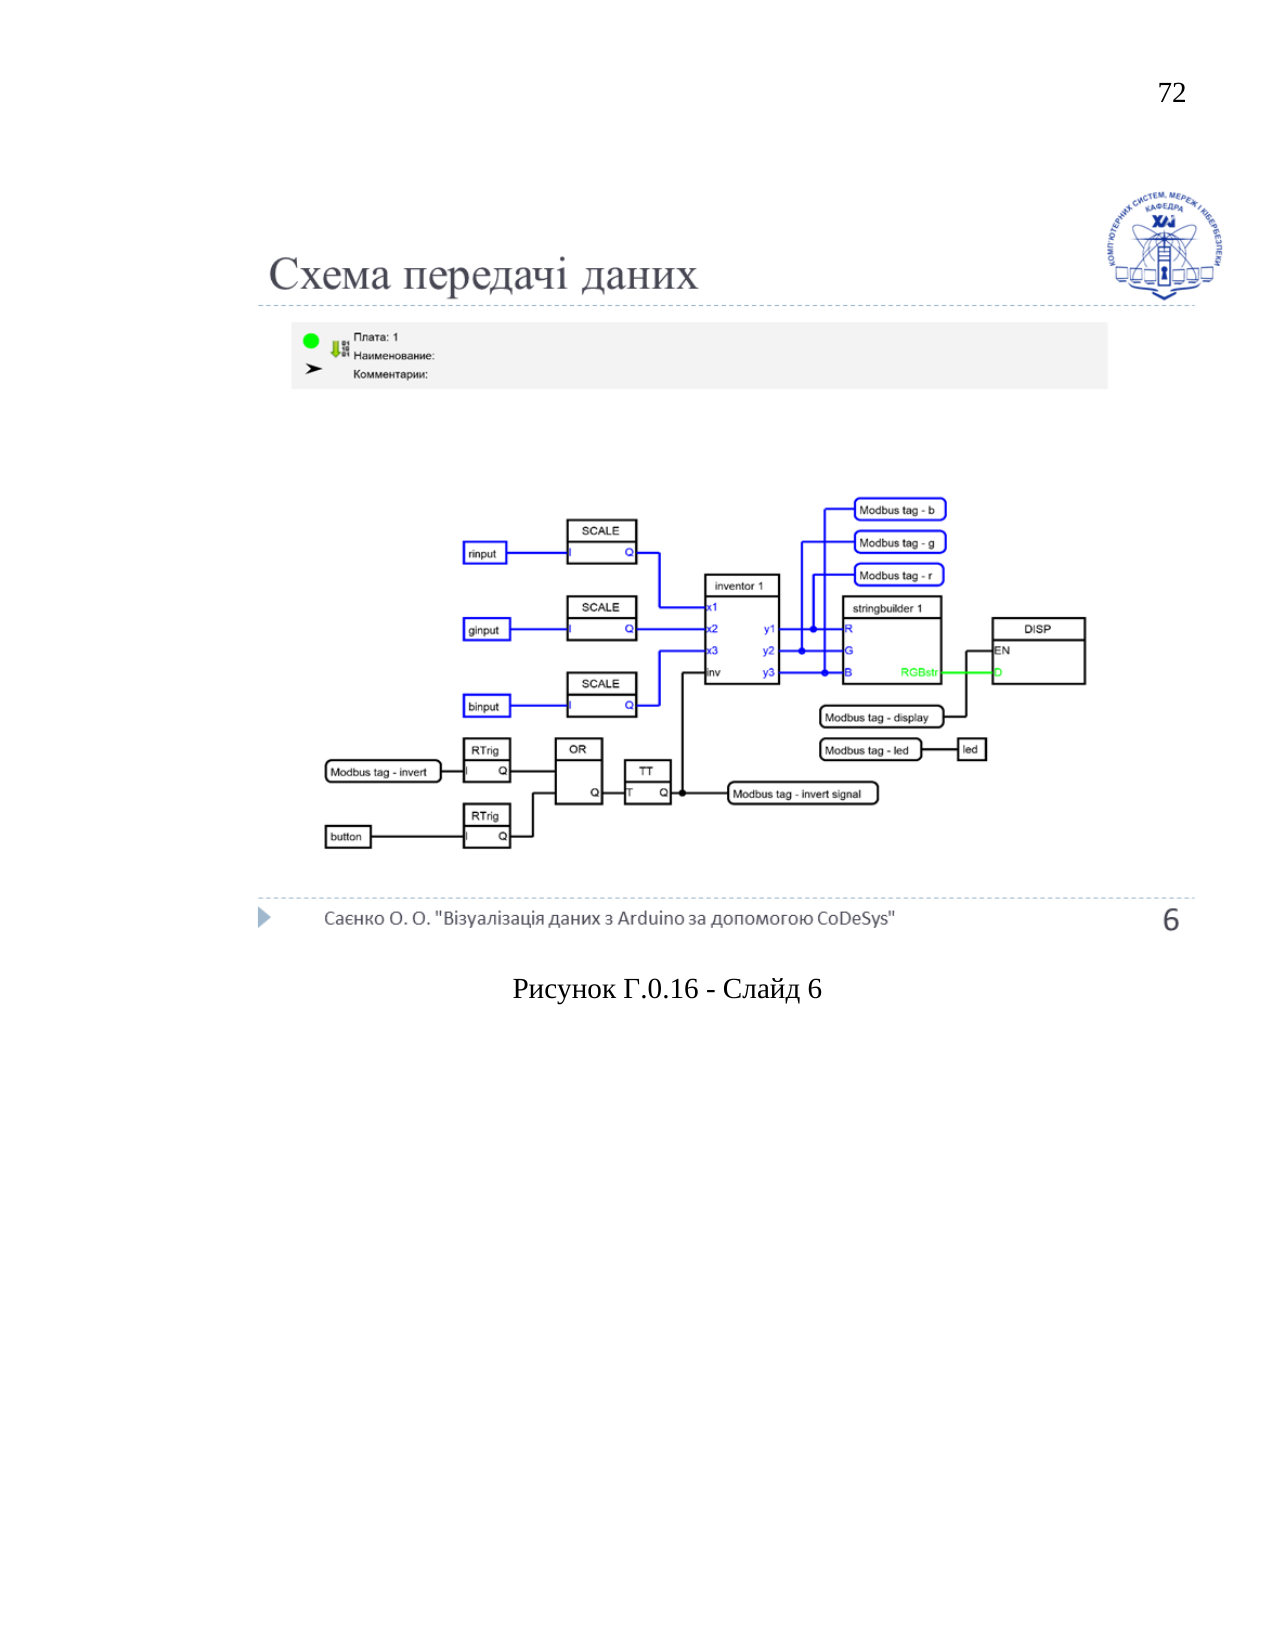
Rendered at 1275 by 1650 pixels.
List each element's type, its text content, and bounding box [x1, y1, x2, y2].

picture [206, 175, 1246, 955]
